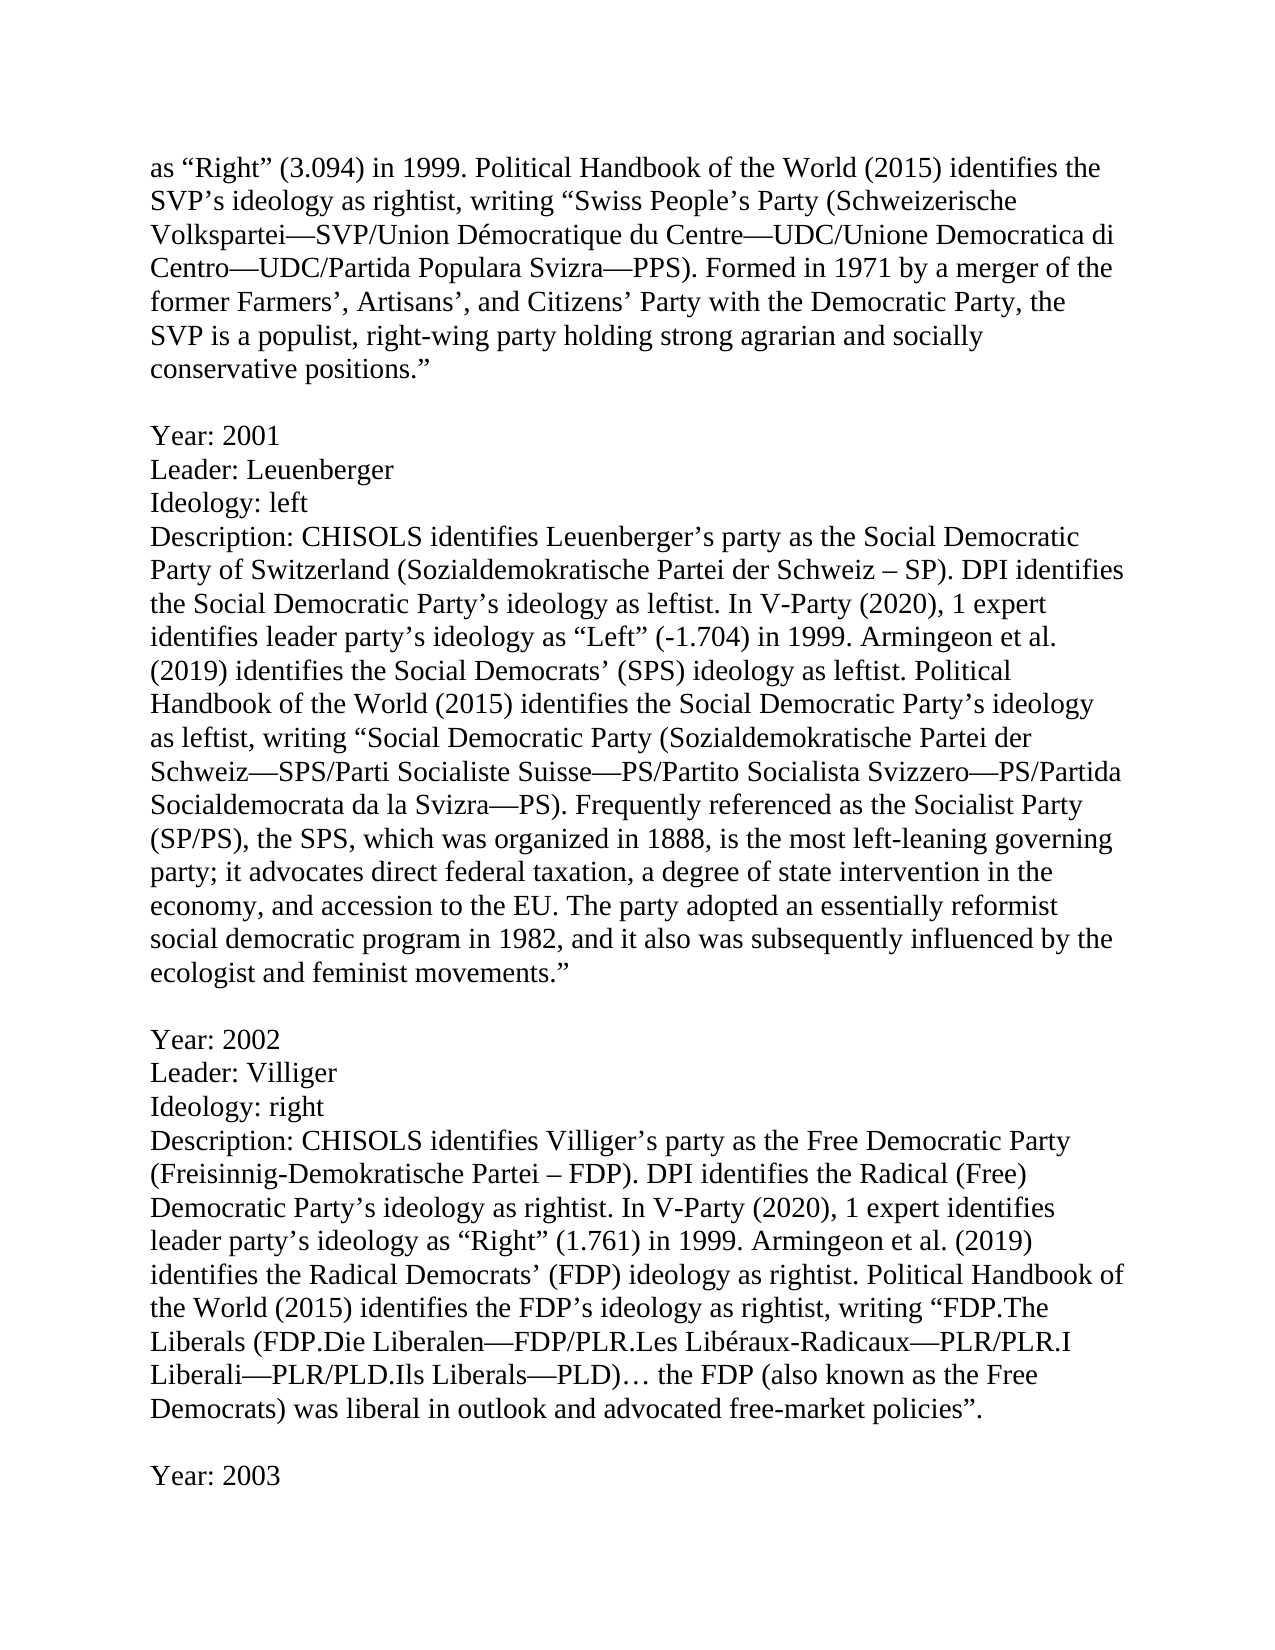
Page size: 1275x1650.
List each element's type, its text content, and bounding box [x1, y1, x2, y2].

text Year: 2001 [150, 418, 1125, 452]
text Leader: Leuenberger [150, 452, 1125, 485]
text Leader: Villiger [150, 1056, 1125, 1089]
text Ideology: right [150, 1089, 1125, 1123]
text Description: CHISOLS identifies Leuenberger’s party as the Social Democratic Party of Switzerland (Sozialdemokratische Partei der Schweiz – SP). DPI identifies the Social Democratic Party’s ideology as leftist. In V-Party (2020), 1 expert identifies leader party’s ideology as “Left” (-1.704) in 1999. Armingeon et al. (2019) identifies the Social Democrats’ (SPS) ideology as leftist. Political Handbook of the World (2015) identifies the Social Democratic Party’s ideology as leftist, writing “Social Democratic Party (Sozialdemokratische Partei der Schweiz—SPS/Parti Socialiste Suisse—PS/Partito Socialista Svizzero—PS/Partida Socialdemocrata da la Svizra—PS). Frequently referenced as the Socialist Party (SP/PS), the SPS, which was organized in 1888, is the most left-leaning governing party; it advocates direct federal taxation, a degree of state intervention in the economy, and accession to the EU. The party adopted an essentially reformist social democratic program in 1982, and it also was subsequently influenced by the ecologist and feminist movements.” [150, 519, 1125, 988]
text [150, 150, 1125, 385]
text Ideology: left [150, 485, 1125, 519]
text Year: 2002 [150, 1022, 1125, 1056]
text Year: 2003 [150, 1458, 1125, 1492]
text Description: CHISOLS identifies Villiger’s party as the Free Democratic Party (Freisinnig-Demokratische Partei – FDP). DPI identifies the Radical (Free) Democratic Party’s ideology as rightist. In V-Party (2020), 1 expert identifies leader party’s ideology as “Right” (1.761) in 1999. Armingeon et al. (2019) identifies the Radical Democrats’ (FDP) ideology as rightist. Political Handbook of the World (2015) identifies the FDP’s ideology as rightist, writing “FDP.The Liberals (FDP.Die Liberalen—FDP/PLR.Les Libéraux-Radicaux—PLR/PLR.I Liberali—PLR/PLD.Ils Liberals—PLD)… the FDP (also known as the Free Democrats) was liberal in outlook and advocated free-market policies”. [150, 1123, 1125, 1424]
